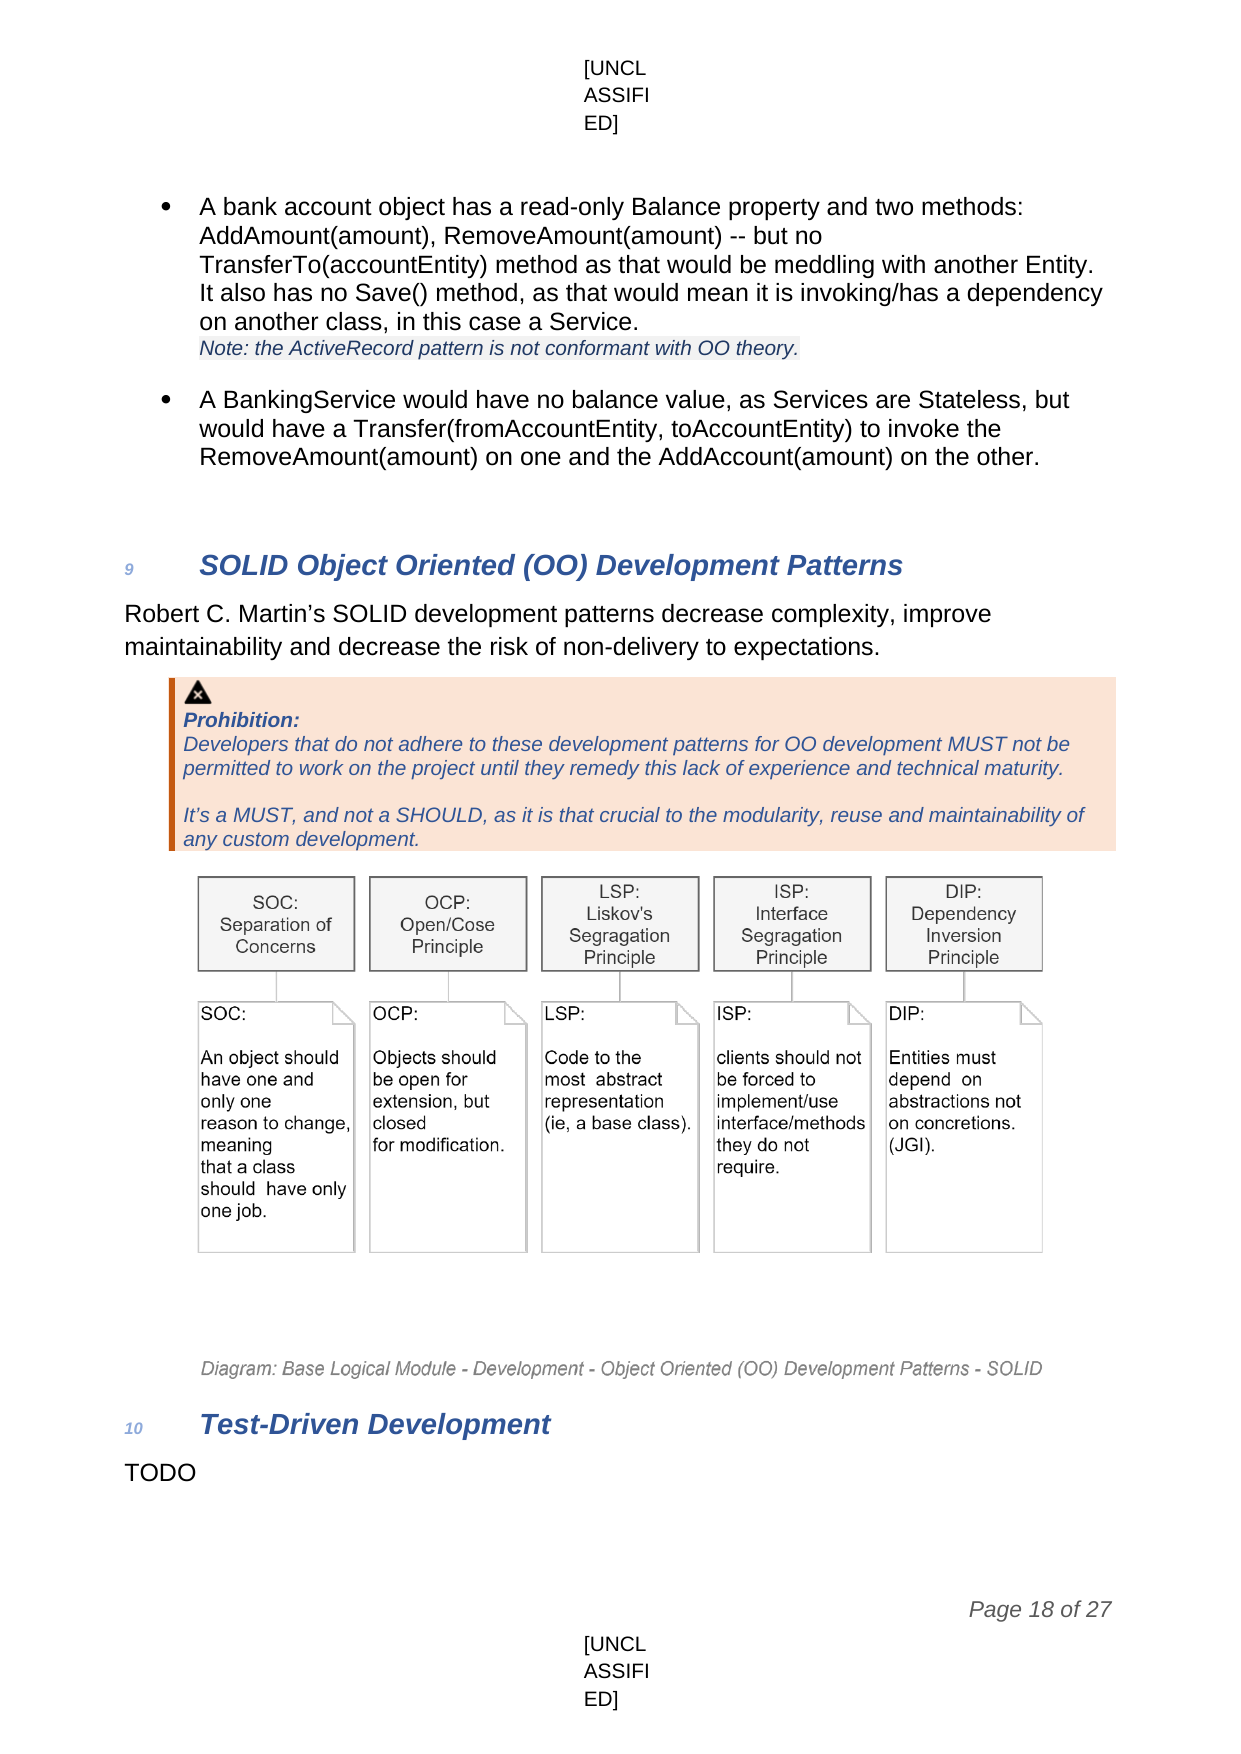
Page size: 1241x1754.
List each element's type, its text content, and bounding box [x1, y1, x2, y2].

subtitle Test-Driven Development [124, 1407, 1116, 1440]
text Prohibition: Developers that do not adhere to these development patterns for OO development MUST not be permitted to work on the project until they remedy this lack of experience and technical maturity. It’s a MUST, and not a SHOULD, as it is that crucial to the modularity, reuse and maintainability of any custom development. [168, 677, 1116, 851]
picture [183, 677, 213, 707]
list A bank account object has a read-only Balance property and two methods: AddAmount(amount), RemoveAmount(amount) -- but no TransferTo(accountEntity) method as that would be meddling with another Entity. It also has no Save() method, as that would mean it is invoking/has a dependency on another class, in this case a Service. Note: the ActiveRecord pattern is not conformant with OO theory. [162, 192, 1116, 360]
list A BankingService would have no balance value, as Services are Stateless, but would have a Transfer(fromAccountEntity, toAccountEntity) to invoke the RemoveAmount(amount) on one and the AddAccount(amount) on the other. [162, 385, 1116, 471]
subtitle SOLID Object Oriented (OO) Development Patterns [124, 548, 1116, 581]
picture [197, 876, 1043, 1384]
text Robert C. Martin’s SOLID development patterns decrease complexity, improve maintainability and decrease the risk of non-delivery to expectations. [124, 599, 1116, 661]
text TODO [124, 1458, 1116, 1487]
